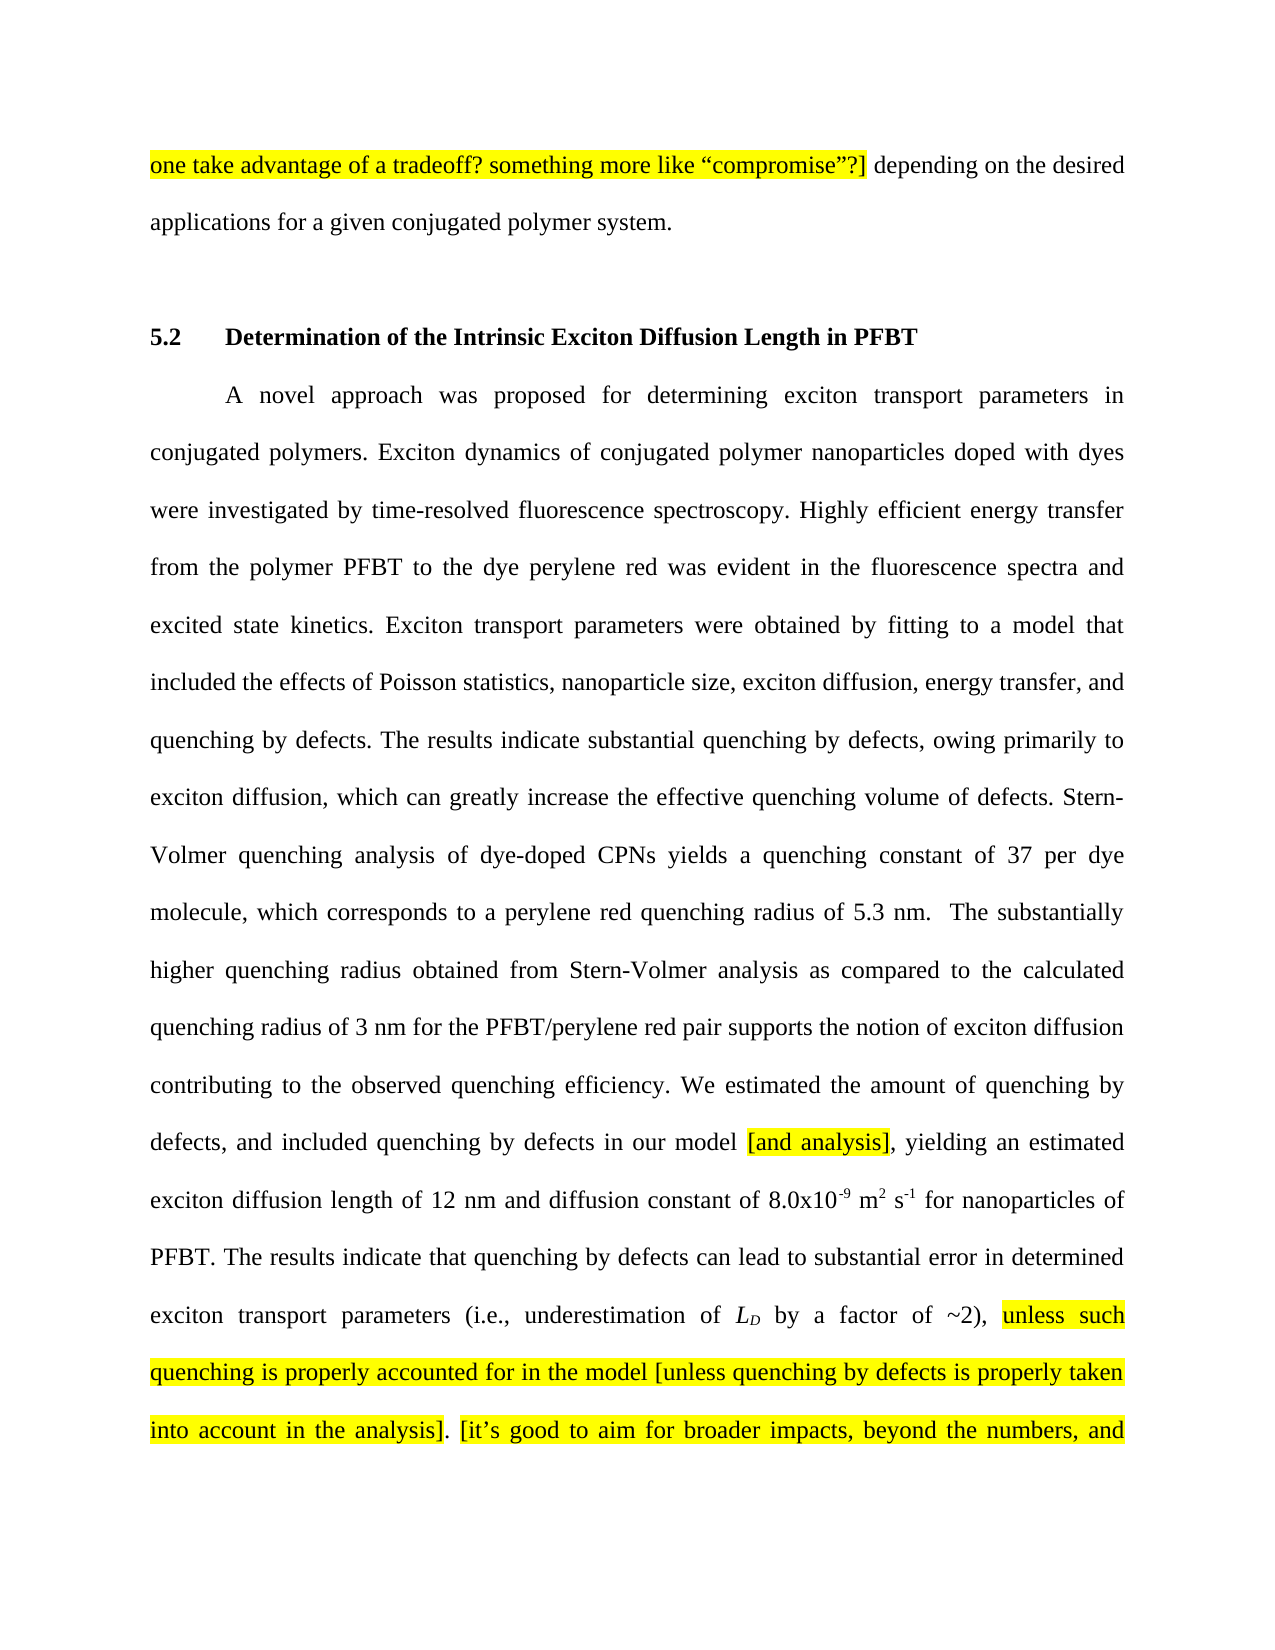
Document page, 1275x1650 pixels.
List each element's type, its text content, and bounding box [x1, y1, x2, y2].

text 5.2 Determination of the Intrinsic Exciton Diffusion Length in PFBT [150, 322, 1125, 351]
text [150, 1386, 1125, 1444]
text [150, 150, 1125, 236]
